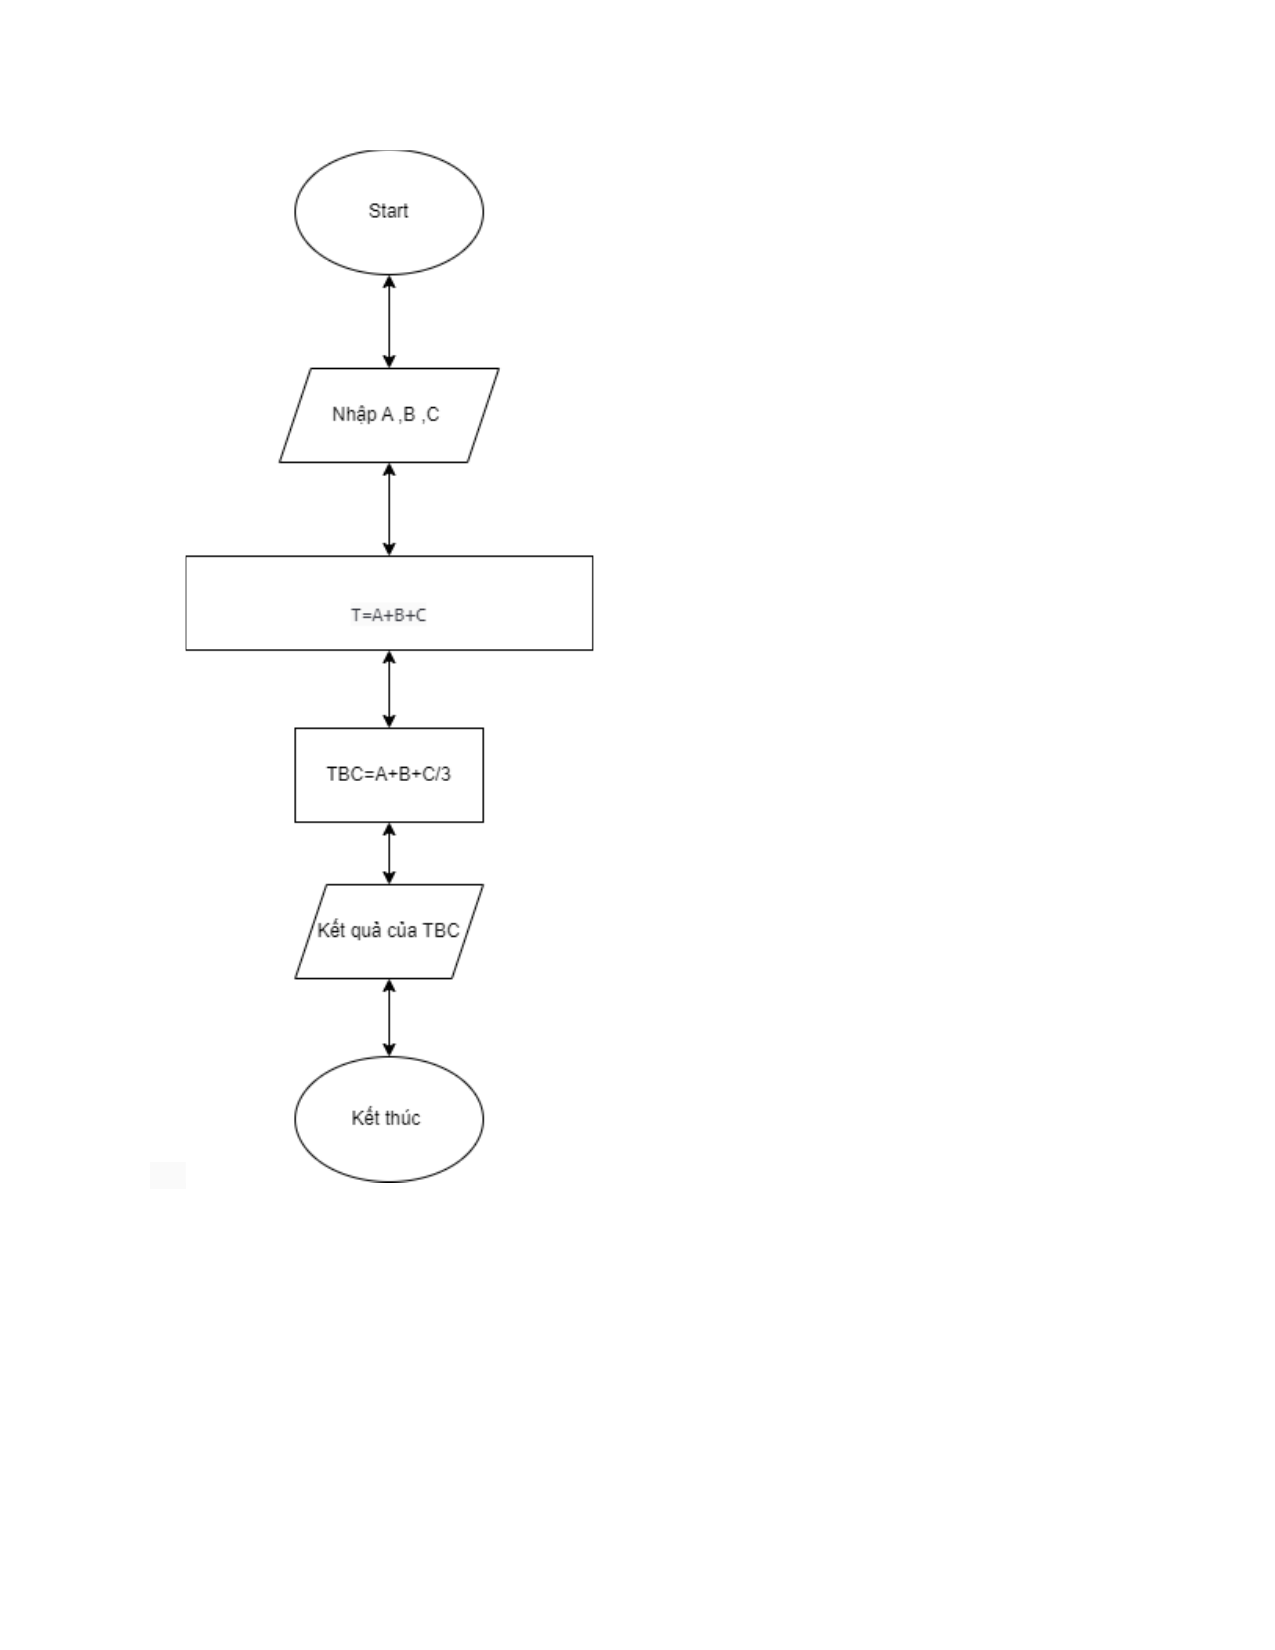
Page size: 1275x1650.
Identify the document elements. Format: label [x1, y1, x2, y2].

picture [185, 150, 594, 1183]
